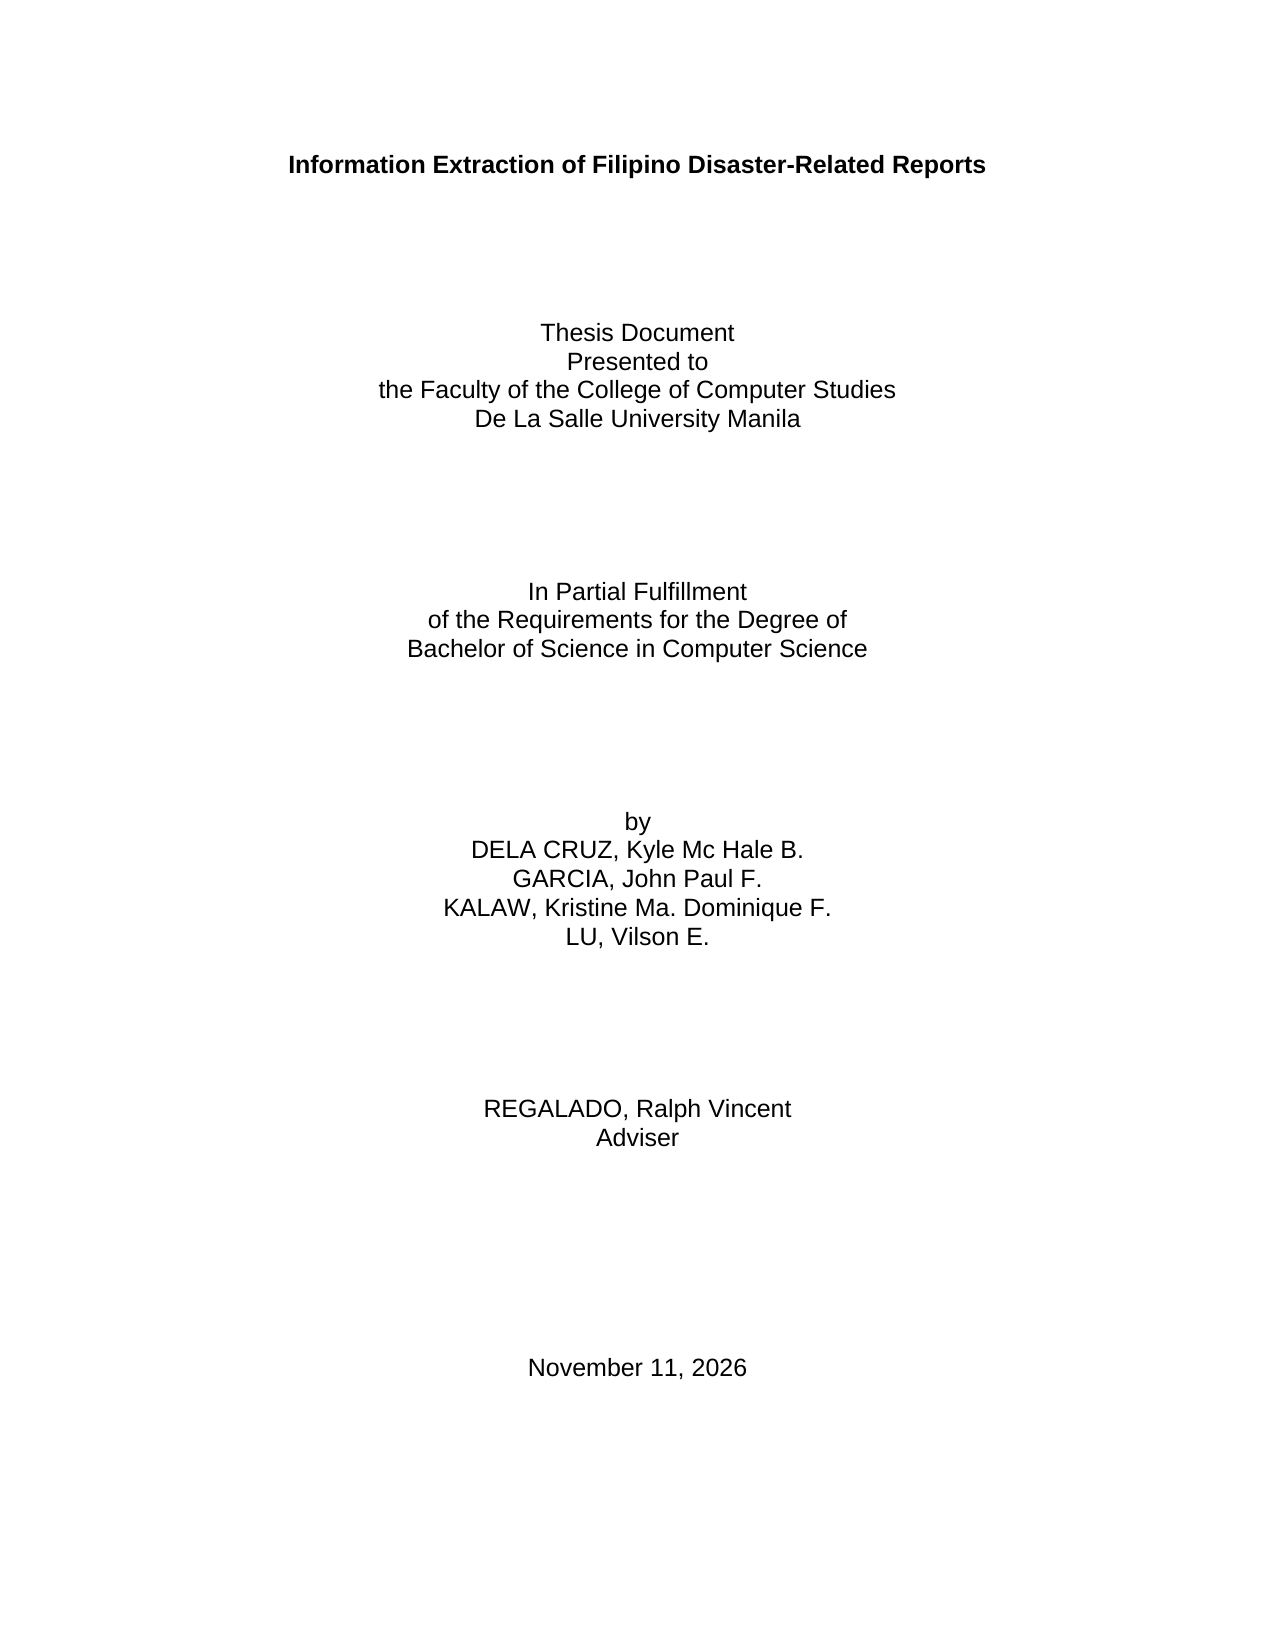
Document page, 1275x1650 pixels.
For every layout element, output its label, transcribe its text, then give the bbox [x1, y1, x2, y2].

subtitle Bachelor of Science in Computer Science [150, 634, 1125, 663]
subtitle DELA CRUZ, Kyle Mc Hale B. [150, 835, 1125, 864]
subtitle GARCIA, John Paul F. [150, 864, 1125, 893]
subtitle by [150, 806, 1125, 835]
subtitle the Faculty of the College of Computer Studies [150, 375, 1125, 404]
subtitle LU, Vilson E. [150, 921, 1125, 950]
subtitle Presented to [150, 346, 1125, 375]
text July 18, 2014 [150, 1353, 1125, 1381]
subtitle of the Requirements for the Degree of [150, 605, 1125, 634]
subtitle De La Salle University Manila [150, 404, 1125, 433]
subtitle Thesis Document [150, 318, 1125, 346]
title Information Extraction of Filipino Disaster-Related Reports [150, 150, 1125, 179]
subtitle REGALADO, Ralph Vincent [150, 1094, 1125, 1123]
subtitle KALAW, Kristine Ma. Dominique F. [150, 893, 1125, 921]
subtitle In Partial Fulfillment [150, 576, 1125, 605]
subtitle Adviser [150, 1123, 1125, 1151]
